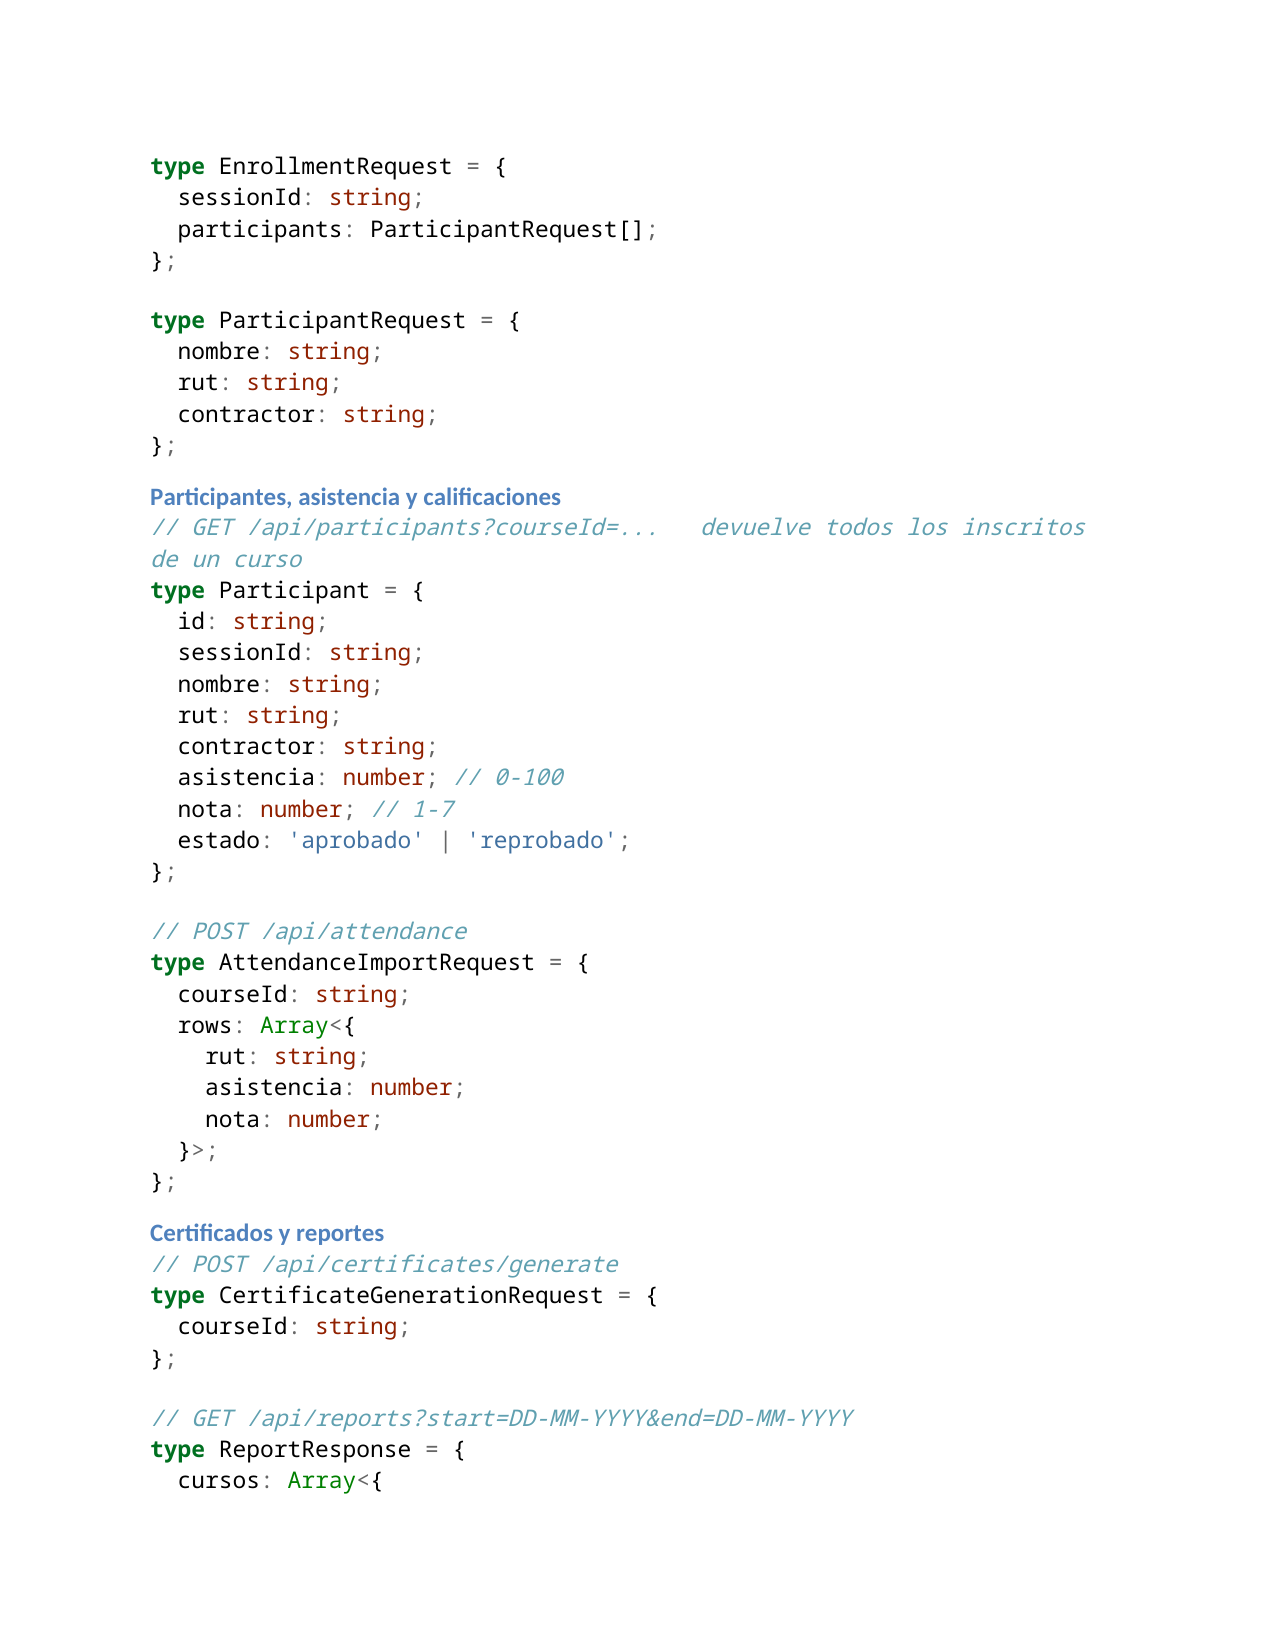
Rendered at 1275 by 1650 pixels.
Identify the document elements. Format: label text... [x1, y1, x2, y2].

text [150, 150, 1125, 460]
subtitle Participantes, asistencia y calificaciones [150, 481, 1125, 511]
text // GET /api/participants?courseId=... devuelve todos los inscritos de un curso type Participant = { id: string; sessionId: string; nombre: string; rut: string; contractor: string; asistencia: number; // 0‑100 nota: number; // 1‑7 estado: 'aprobado' | 'reprobado'; }; // POST /api/attendance type AttendanceImportRequest = { courseId: string; rows: Array<{ rut: string; asistencia: number; nota: number; }>; }; [150, 511, 1125, 1196]
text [150, 1248, 1125, 1495]
subtitle Certificados y reportes [150, 1217, 1125, 1248]
